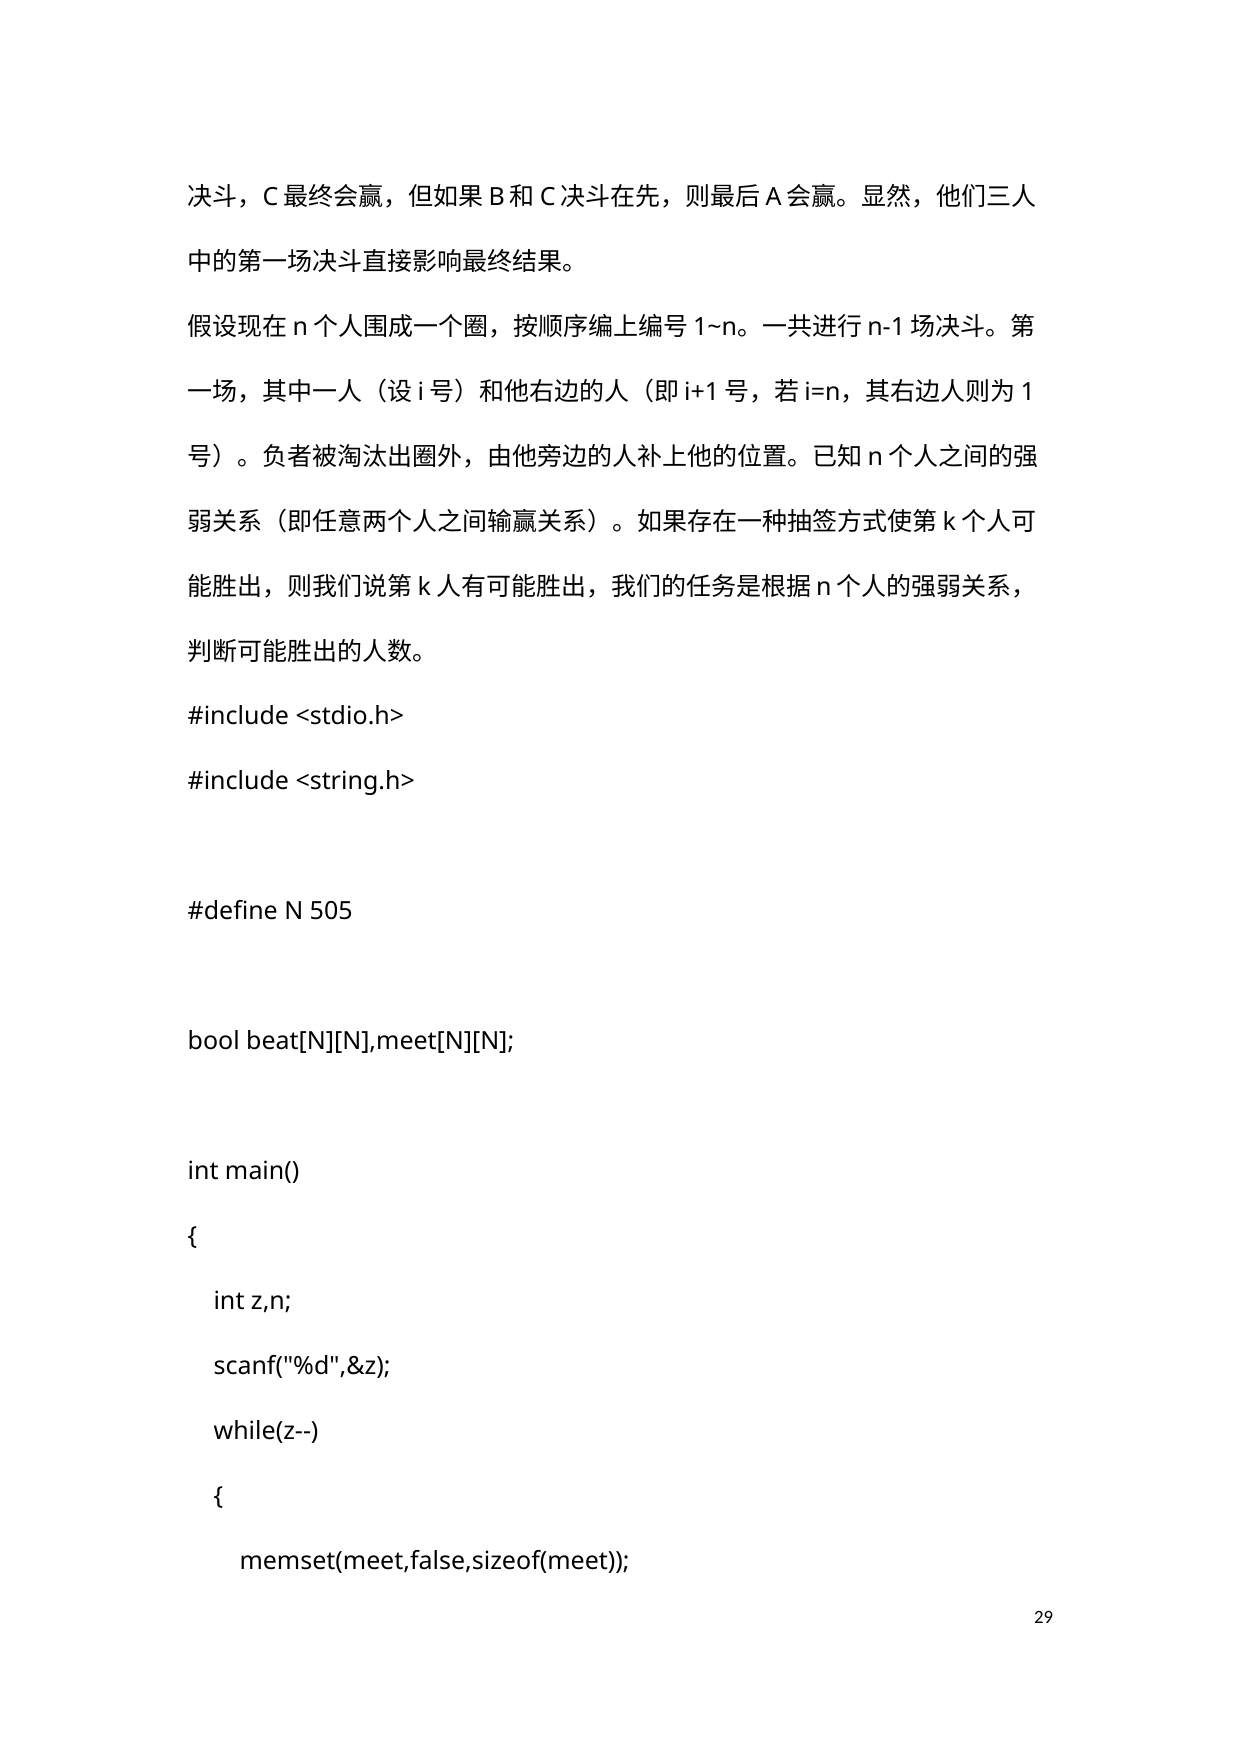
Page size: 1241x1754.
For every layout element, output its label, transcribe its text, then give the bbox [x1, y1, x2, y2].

text scanf("%d",&z); [187, 1332, 1053, 1397]
text { [187, 1462, 1053, 1527]
text #define N 505 [187, 877, 1053, 942]
text { [187, 1202, 1053, 1267]
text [187, 162, 1053, 292]
text while(z--) [187, 1397, 1053, 1462]
text memset(meet,false,sizeof(meet)); [187, 1527, 1053, 1592]
text int z,n; [187, 1267, 1053, 1332]
text #include <stdio.h> [187, 682, 1053, 747]
text #include <string.h> [187, 747, 1053, 812]
text int main() [187, 1137, 1053, 1202]
text 假设现在n个人围成一个圈，按顺序编上编号1~n。一共进行n-1场决斗。第一场，其中一人（设i号）和他右边的人（即i+1号，若i=n，其右边人则为1号）。负者被淘汰出圈外，由他旁边的人补上他的位置。已知n个人之间的强弱关系（即任意两个人之间输赢关系）。如果存在一种抽签方式使第k个人可能胜出，则我们说第k人有可能胜出，我们的任务是根据n个人的强弱关系，判断可能胜出的人数。 [187, 292, 1053, 682]
text bool beat[N][N],meet[N][N]; [187, 1007, 1053, 1072]
